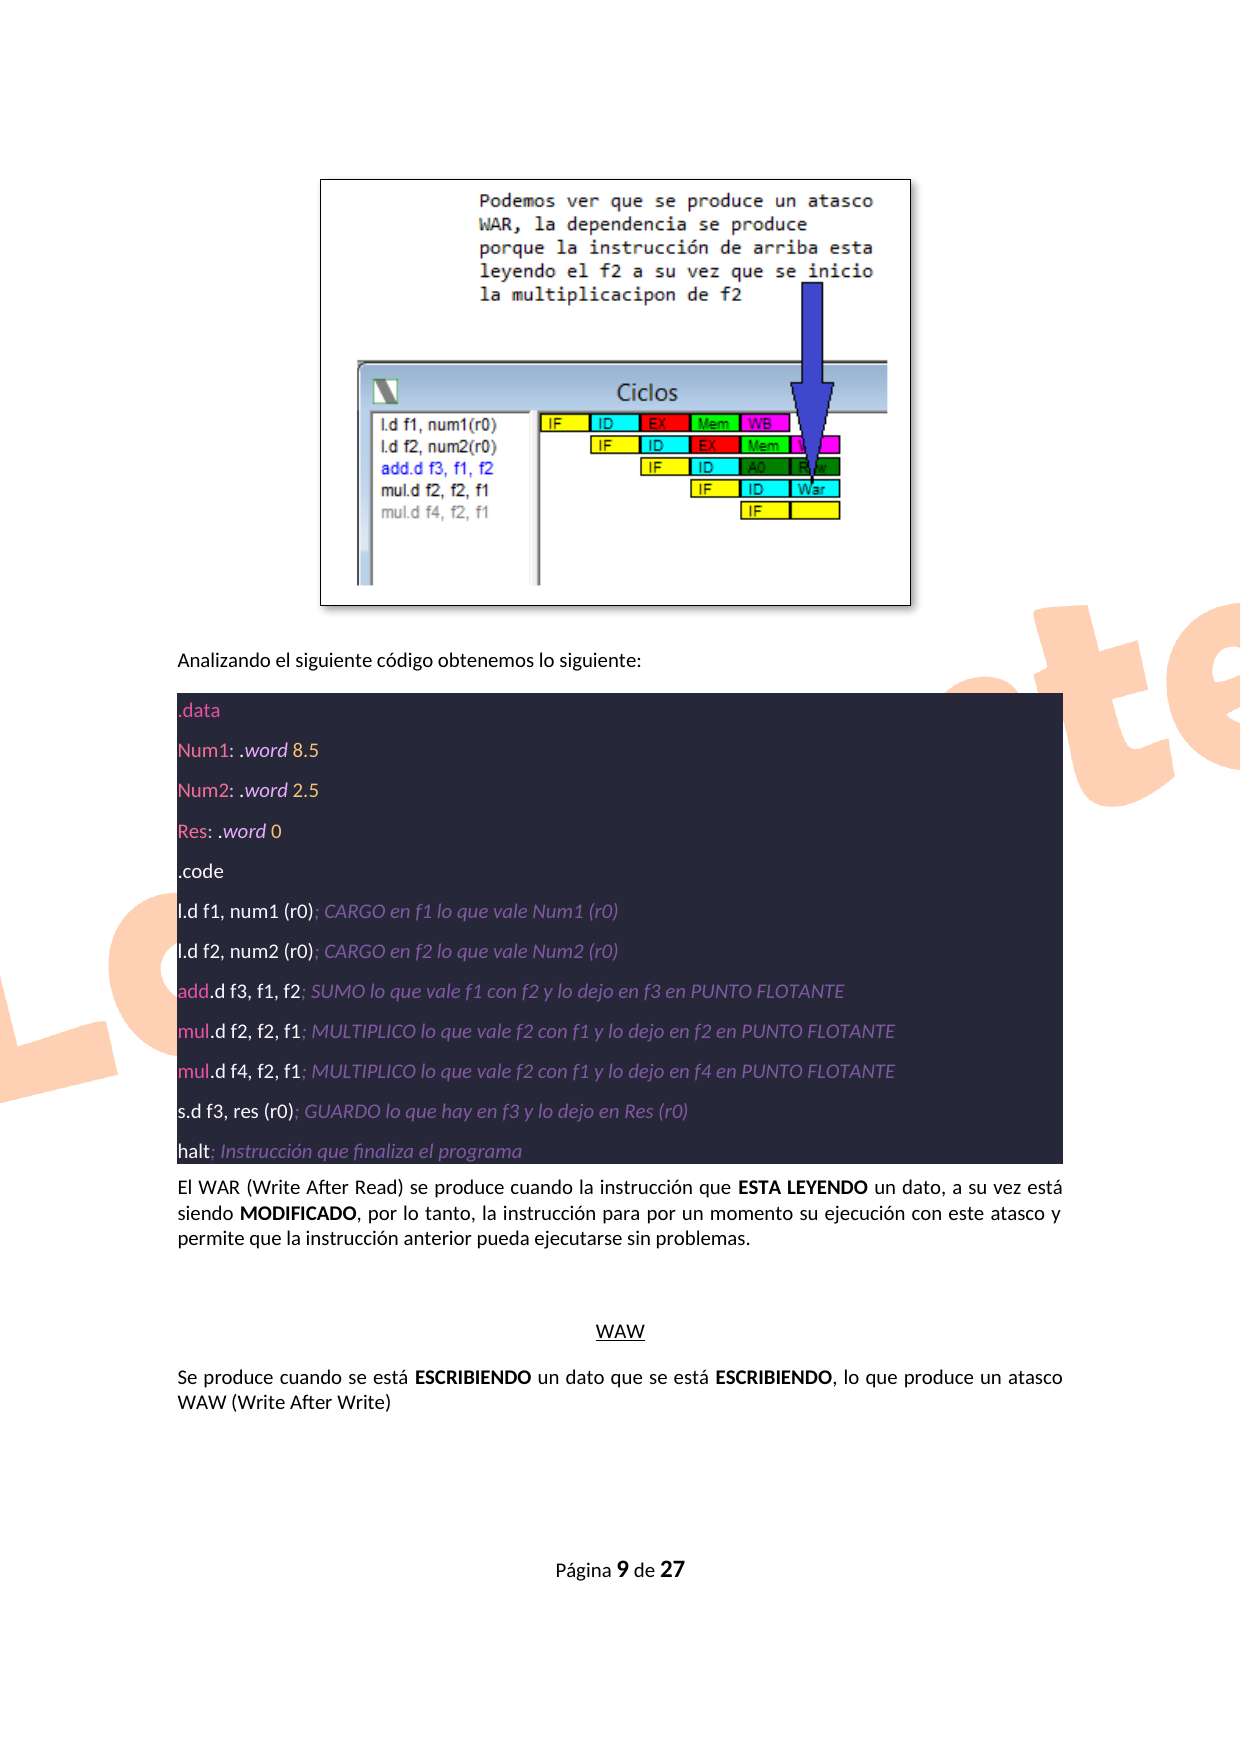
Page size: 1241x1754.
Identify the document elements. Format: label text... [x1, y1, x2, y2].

text Analizando el siguiente código obtenemos lo siguiente: [177, 647, 1063, 672]
text mul.d f4, f2, f1; MULTIPLICO lo que vale f2 con f1 y lo dejo en f4 en PUNTO FLOTANTE [177, 1054, 1063, 1084]
text .code [177, 854, 1063, 883]
text l.d f2, num2 (r0); CARGO en f2 lo que vale Num2 (r0) [177, 934, 1063, 963]
text add.d f3, f1, f2; SUMO lo que vale f1 con f2 y lo dejo en f3 en PUNTO FLOTANTE [177, 974, 1063, 1004]
text mul.d f2, f2, f1; MULTIPLICO lo que vale f2 con f1 y lo dejo en f2 en PUNTO FLOTANTE [177, 1014, 1063, 1044]
text Num2: .word 2.5 [177, 773, 1063, 803]
text WAW [177, 1318, 1063, 1343]
text .data [177, 693, 1063, 723]
text l.d f1, num1 (r0); CARGO en f1 lo que vale Num1 (r0) [177, 894, 1063, 923]
text Se produce cuando se está ESCRIBIENDO un dato que se está ESCRIBIENDO, lo que produce un atasco WAW (Write After Write) [177, 1364, 1063, 1415]
picture [321, 180, 910, 605]
text El WAR (Write After Read) se produce cuando la instrucción que ESTA LEYENDO un dato, a su vez está siendo MODIFICADO, por lo tanto, la instrucción para por un momento su ejecución con este atasco y permite que la instrucción anterior pueda ejecutarse sin problemas. [177, 1174, 1063, 1251]
text Res: .word 0 [177, 813, 1063, 843]
text halt; Instrucción que finaliza el programa [177, 1134, 1063, 1164]
picture [0, 603, 1241, 1110]
text Num1: .word 8.5 [177, 733, 1063, 763]
text s.d f3, res (r0); GUARDO lo que hay en f3 y lo dejo en Res (r0) [177, 1094, 1063, 1124]
